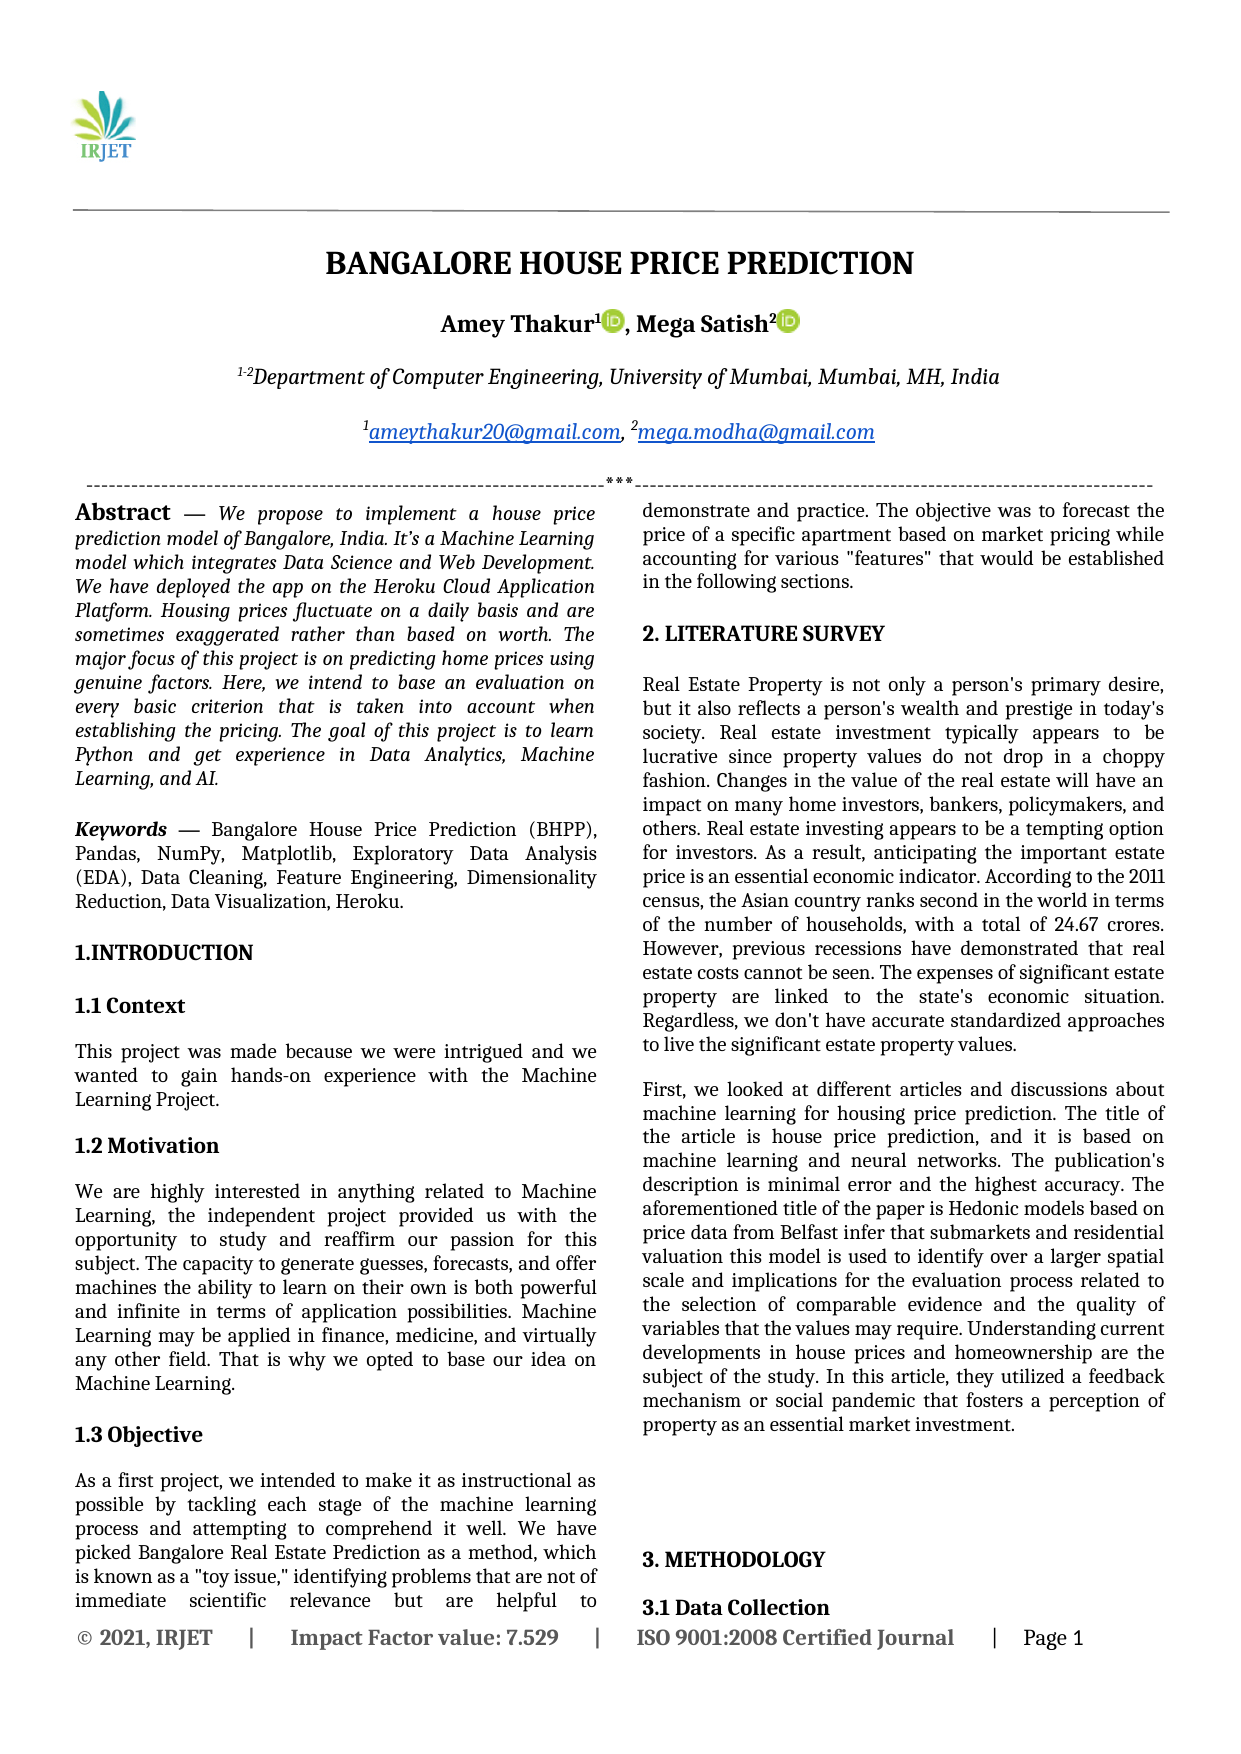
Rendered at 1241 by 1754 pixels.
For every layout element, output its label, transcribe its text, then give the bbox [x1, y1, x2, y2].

text 1.2 Motivation [75, 1132, 597, 1159]
text ---------------------------------------------------------------------***--------------------------------------------------------------------- [75, 472, 1165, 498]
text 2. LITERATURE SURVEY [642, 620, 1165, 647]
text 1ameythakur20@gmail.com, 2mega.modha@gmail.com [75, 417, 1165, 446]
text 1-2Department of Computer Engineering, University of Mumbai, Mumbai, MH, India [75, 364, 1165, 390]
text 3.1 Data Collection [642, 1594, 1165, 1621]
text 1.INTRODUCTION [75, 940, 597, 966]
text Abstract — We propose to implement a house price prediction model of Bangalore, India. It’s a Machine Learning model which integrates Data Science and Web Development. We have deployed the app on the Heroku Cloud Application Platform. Housing prices fluctuate on a daily basis and are sometimes exaggerated rather than based on worth. The major focus of this project is on predicting home prices using genuine factors. Here, we intend to base an evaluation on every basic criterion that is taken into account when establishing the pricing. The goal of this project is to learn Python and get experience in Data Analytics, Machine Learning, and AI. [75, 498, 597, 791]
text Keywords — Bangalore House Price Prediction (BHPP), Pandas, NumPy, Matplotlib, Exploratory Data Analysis (EDA), Data Cleaning, Feature Engineering, Dimensionality Reduction, Data Visualization, Heroku. [75, 817, 597, 913]
text As a first project, we intended to make it as instructional as possible by tackling each stage of the machine learning process and attempting to comprehend it well. We have picked Bangalore Real Estate Prediction as a method, which is known as a "toy issue," identifying problems that are not of immediate scientific relevance but are helpful to demonstrate and practice. The objective was to forecast the price of a specific apartment based on market pricing while accounting for various "features" that would be established in the following sections. [75, 1469, 597, 1612]
text This project was made because we were intrigued and we wanted to gain hands-on experience with the Machine Learning Project. [75, 1040, 597, 1112]
picture [70, 91, 139, 163]
text 3. METHODOLOGY [642, 1547, 1165, 1573]
text BANGALORE HOUSE PRICE PREDICTION [75, 244, 1165, 283]
text Real Estate Property is not only a person's primary desire, but it also reflects a person's wealth and prestige in today's society. Real estate investment typically appears to be lucrative since property values do not drop in a choppy fashion. Changes in the value of the real estate will have an impact on many home investors, bankers, policymakers, and others. Real estate investing appears to be a tempting option for investors. As a result, anticipating the important estate price is an essential economic indicator. According to the 2011 census, the Asian country ranks second in the world in terms of the number of households, with a total of 24.67 crores. However, previous recessions have demonstrated that real estate costs cannot be seen. The expenses of significant estate property are linked to the state's economic situation. Regardless, we don't have accurate standardized approaches to live the significant estate property values. [642, 673, 1165, 1056]
text 1.1 Context [75, 992, 597, 1019]
text As a first project, we intended to make it as instructional as possible by tackling each stage of the machine learning process and attempting to comprehend it well. We have picked Bangalore Real Estate Prediction as a method, which is known as a "toy issue," identifying problems that are not of immediate scientific relevance but are helpful to demonstrate and practice. The objective was to forecast the price of a specific apartment based on market pricing while accounting for various "features" that would be established in the following sections. [642, 498, 1165, 594]
text First, we looked at different articles and discussions about machine learning for housing price prediction. The title of the article is house price prediction, and it is based on machine learning and neural networks. The publication's description is minimal error and the highest accuracy. The aforementioned title of the paper is Hedonic models based on price data from Belfast infer that submarkets and residential valuation this model is used to identify over a larger spatial scale and implications for the evaluation process related to the selection of comparable evidence and the quality of variables that the values may require. Understanding current developments in house prices and homeownership are the subject of the study. In this article, they utilized a feedback mechanism or social pandemic that fosters a perception of property as an essential market investment. [642, 1077, 1165, 1437]
text 1.3 Objective [75, 1422, 597, 1448]
picture [601, 309, 625, 333]
picture [776, 309, 800, 333]
text Amey Thakur1, Mega Satish2 [75, 309, 1165, 339]
text We are highly interested in anything related to Machine Learning, the independent project provided us with the opportunity to study and reaffirm our passion for this subject. The capacity to generate guesses, forecasts, and offer machines the ability to learn on their own is both powerful and infinite in terms of application possibilities. Machine Learning may be applied in finance, medicine, and virtually any other field. That is why we opted to base our idea on Machine Learning. [75, 1179, 597, 1395]
